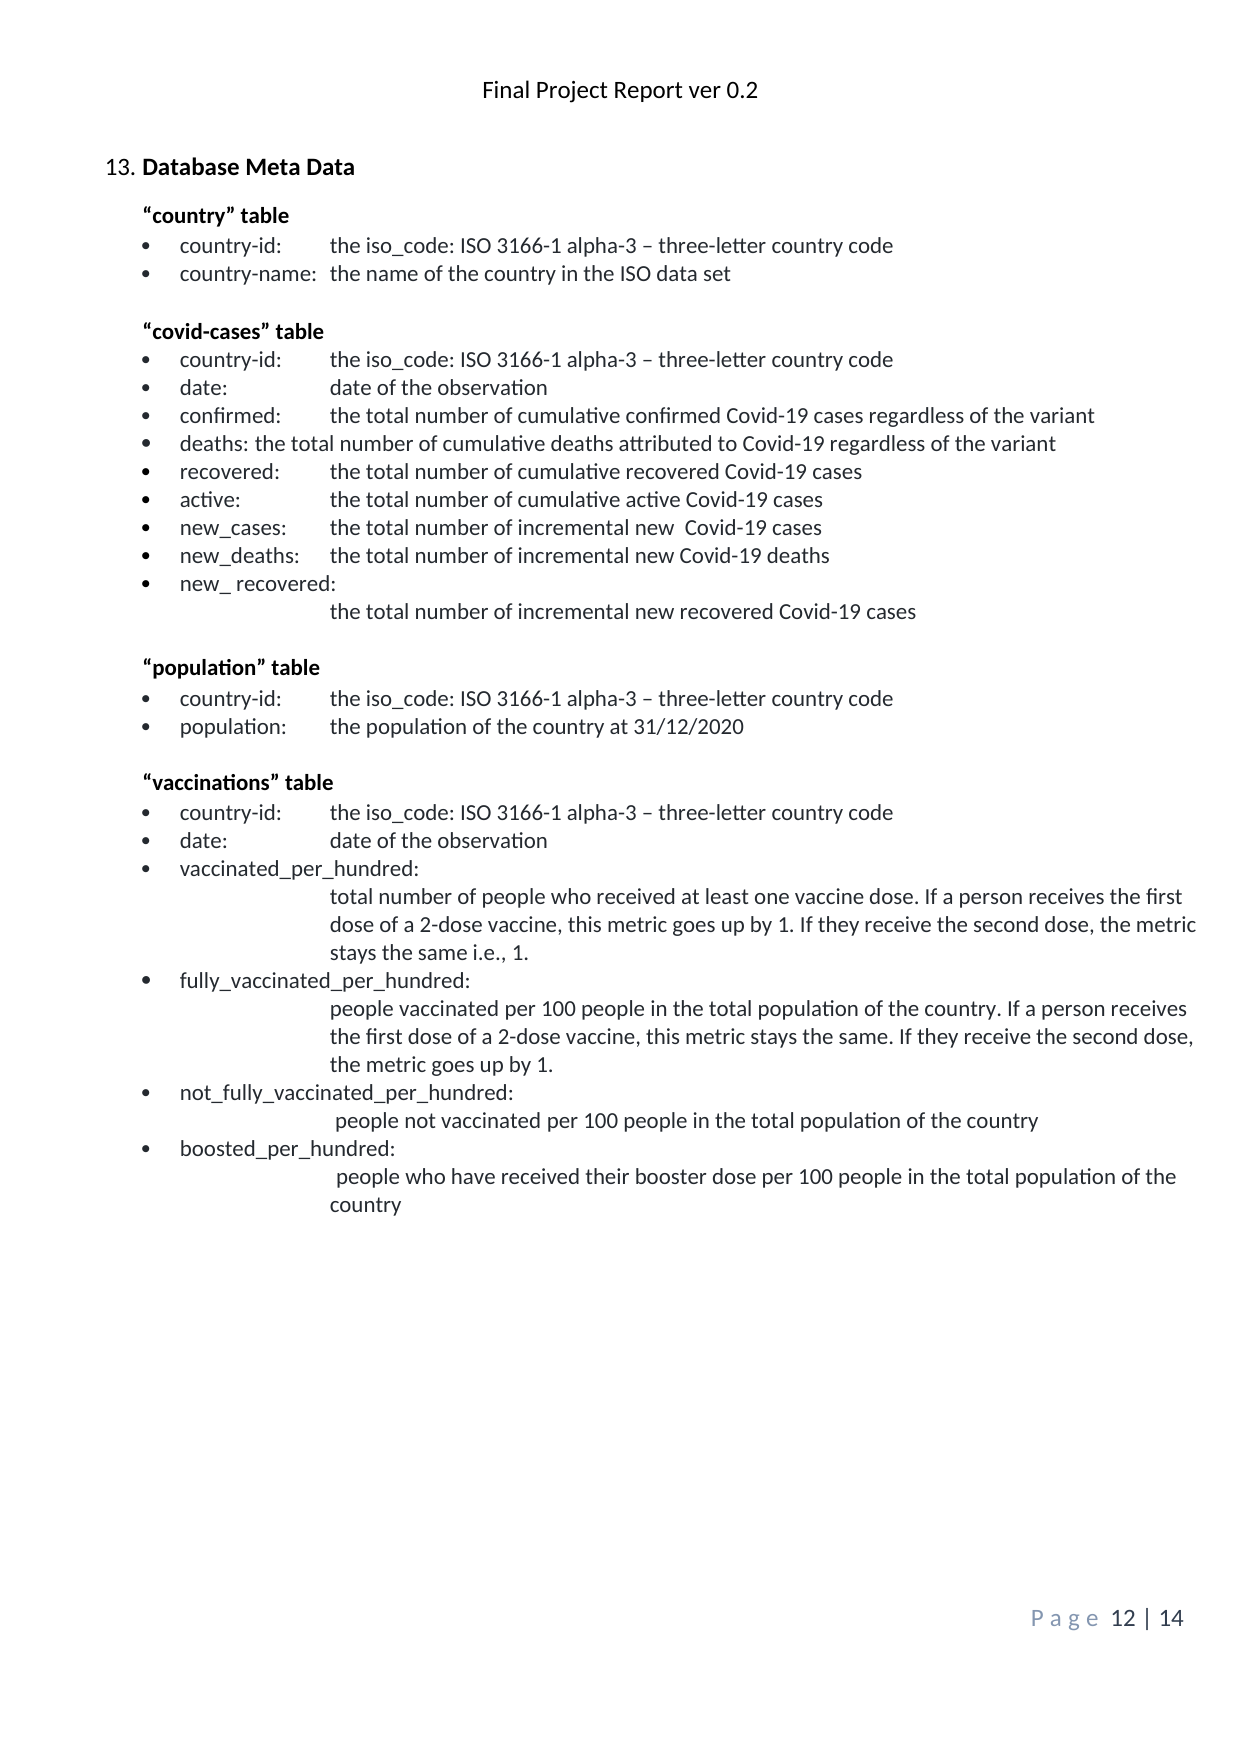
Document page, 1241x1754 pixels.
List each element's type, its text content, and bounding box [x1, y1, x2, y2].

list boosted_per_hundred: [142, 1134, 1211, 1162]
list new_cases: the total number of incremental new Covid-19 cases [142, 513, 1211, 541]
list fully_vaccinated_per_hundred: [142, 966, 1211, 994]
text people not vaccinated per 100 people in the total population of the country [292, 1106, 1211, 1134]
list population: the population of the country at 31/12/2020 [142, 712, 1211, 740]
list country-name: the name of the country in the ISO data set [142, 259, 1211, 287]
list new_deaths: the total number of incremental new Covid-19 deaths [142, 541, 1211, 569]
text the total number of incremental new recovered Covid-19 cases [142, 597, 1211, 626]
text “population” table [142, 653, 1211, 682]
list Database Meta Data [104, 151, 1211, 182]
text people who have received their booster dose per 100 people in the total population of the country [329, 1162, 1211, 1218]
text “vaccinations” table [142, 768, 1211, 796]
text “covid-cases” table [142, 317, 1211, 345]
list country-id: the iso_code: ISO 3166-1 alpha-3 – three-letter country code [142, 684, 1211, 712]
list vaccinated_per_hundred: [142, 854, 1211, 882]
list date: date of the observation [142, 826, 1211, 854]
list recovered: the total number of cumulative recovered Covid-19 cases [142, 457, 1211, 485]
list new_ recovered: [142, 569, 1211, 597]
list active: the total number of cumulative active Covid-19 cases [142, 485, 1211, 513]
text total number of people who received at least one vaccine dose. If a person receives the first dose of a 2-dose vaccine, this metric goes up by 1. If they receive the second dose, the metric stays the same i.e., 1. [329, 882, 1211, 966]
text “country” table [142, 201, 1211, 229]
list date: date of the observation [142, 373, 1211, 401]
list country-id: the iso_code: ISO 3166-1 alpha-3 – three-letter country code [142, 345, 1211, 373]
text people vaccinated per 100 people in the total population of the country. If a person receives the first dose of a 2-dose vaccine, this metric stays the same. If they receive the second dose, the metric goes up by 1. [329, 994, 1211, 1078]
list country-id: the iso_code: ISO 3166-1 alpha-3 – three-letter country code [142, 798, 1211, 826]
list confirmed: the total number of cumulative confirmed Covid-19 cases regardless of the variant [142, 401, 1211, 429]
list not_fully_vaccinated_per_hundred: [142, 1078, 1211, 1106]
list country-id: the iso_code: ISO 3166-1 alpha-3 – three-letter country code [142, 231, 1211, 259]
list deaths: the total number of cumulative deaths attributed to Covid-19 regardless of the variant [142, 429, 1211, 457]
